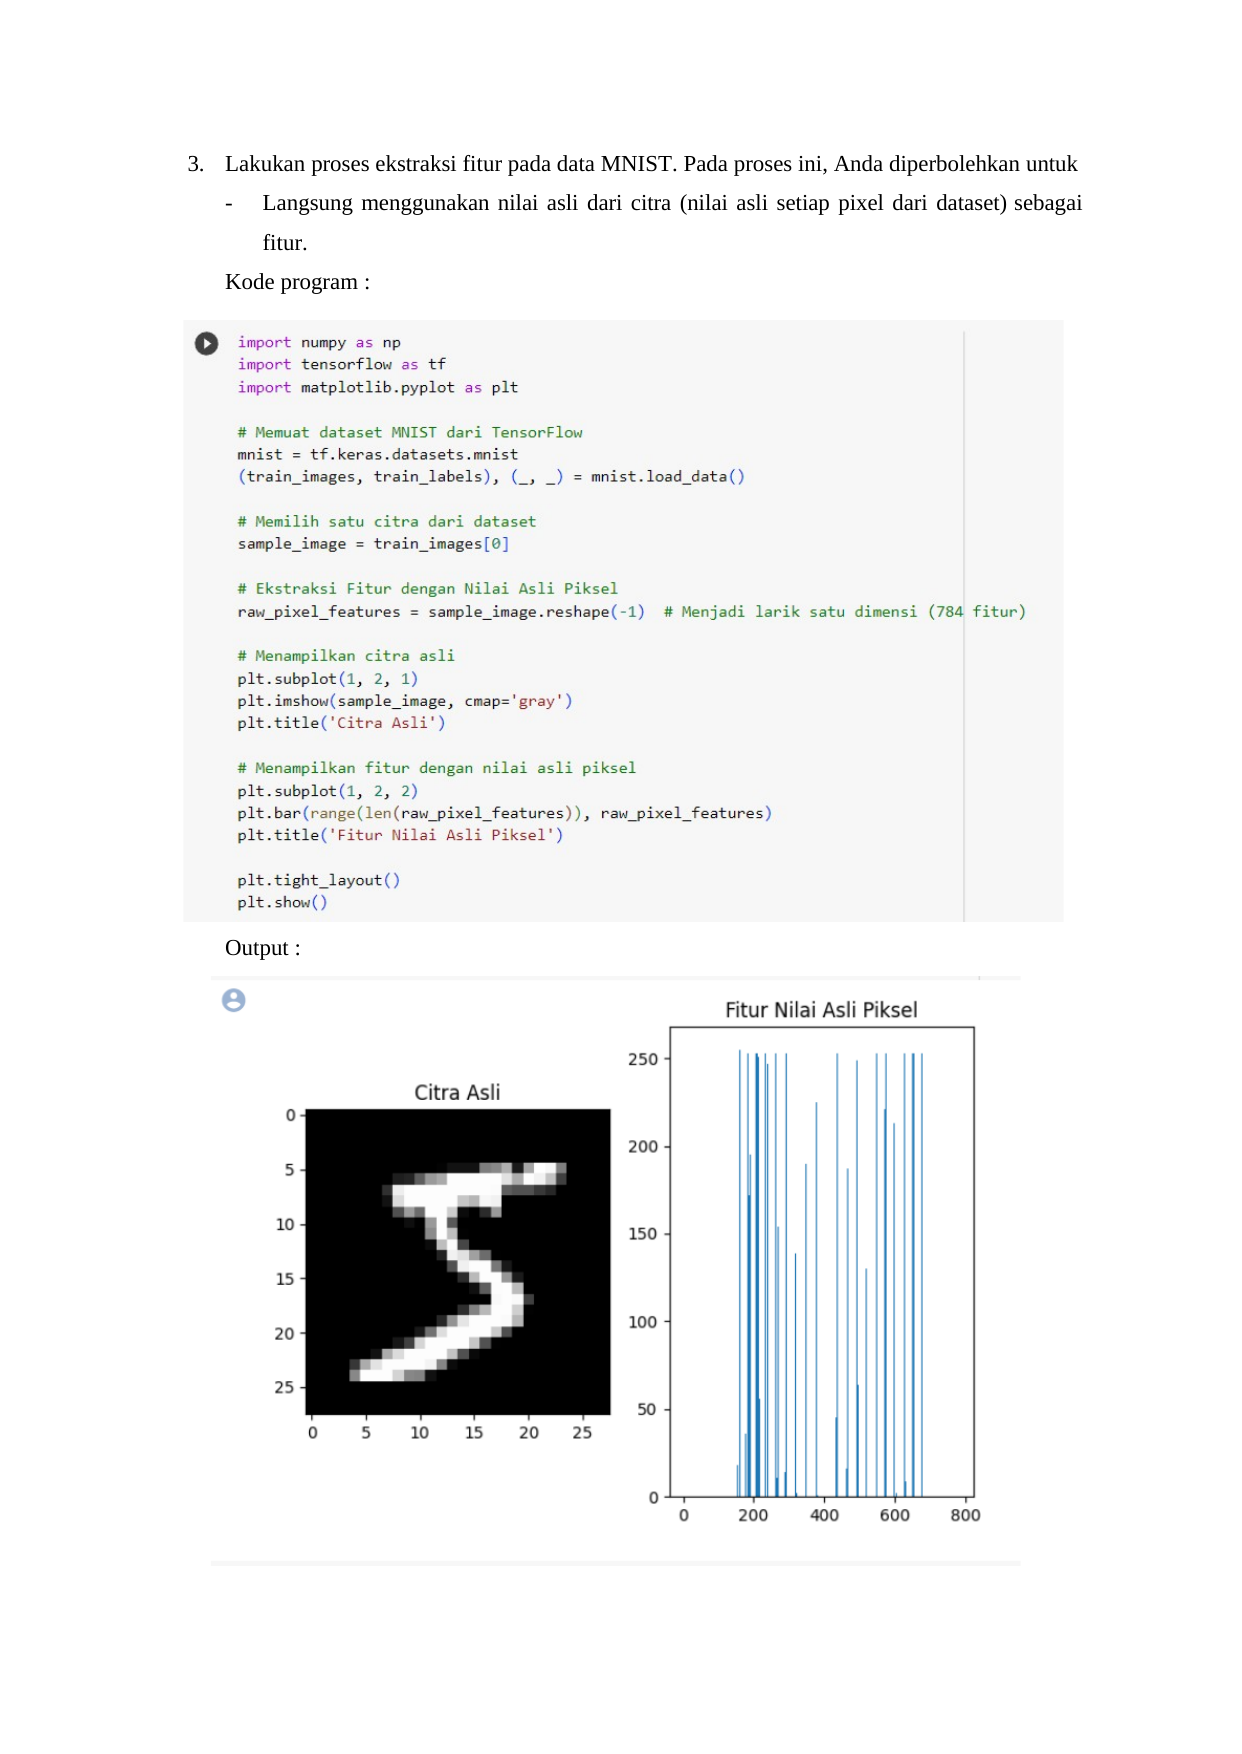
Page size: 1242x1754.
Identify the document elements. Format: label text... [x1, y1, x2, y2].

text Kode program : [225, 268, 1171, 295]
picture [210, 976, 1021, 1566]
list Langsung menggunakan nilai asli dari citra (nilai asli setiap pixel dari dataset) sebagai fitur. [225, 189, 1090, 255]
picture [183, 320, 1064, 922]
list Lakukan proses ekstraksi fitur pada data MNIST. Pada proses ini, Anda diperbolehkan untuk [187, 150, 1171, 176]
